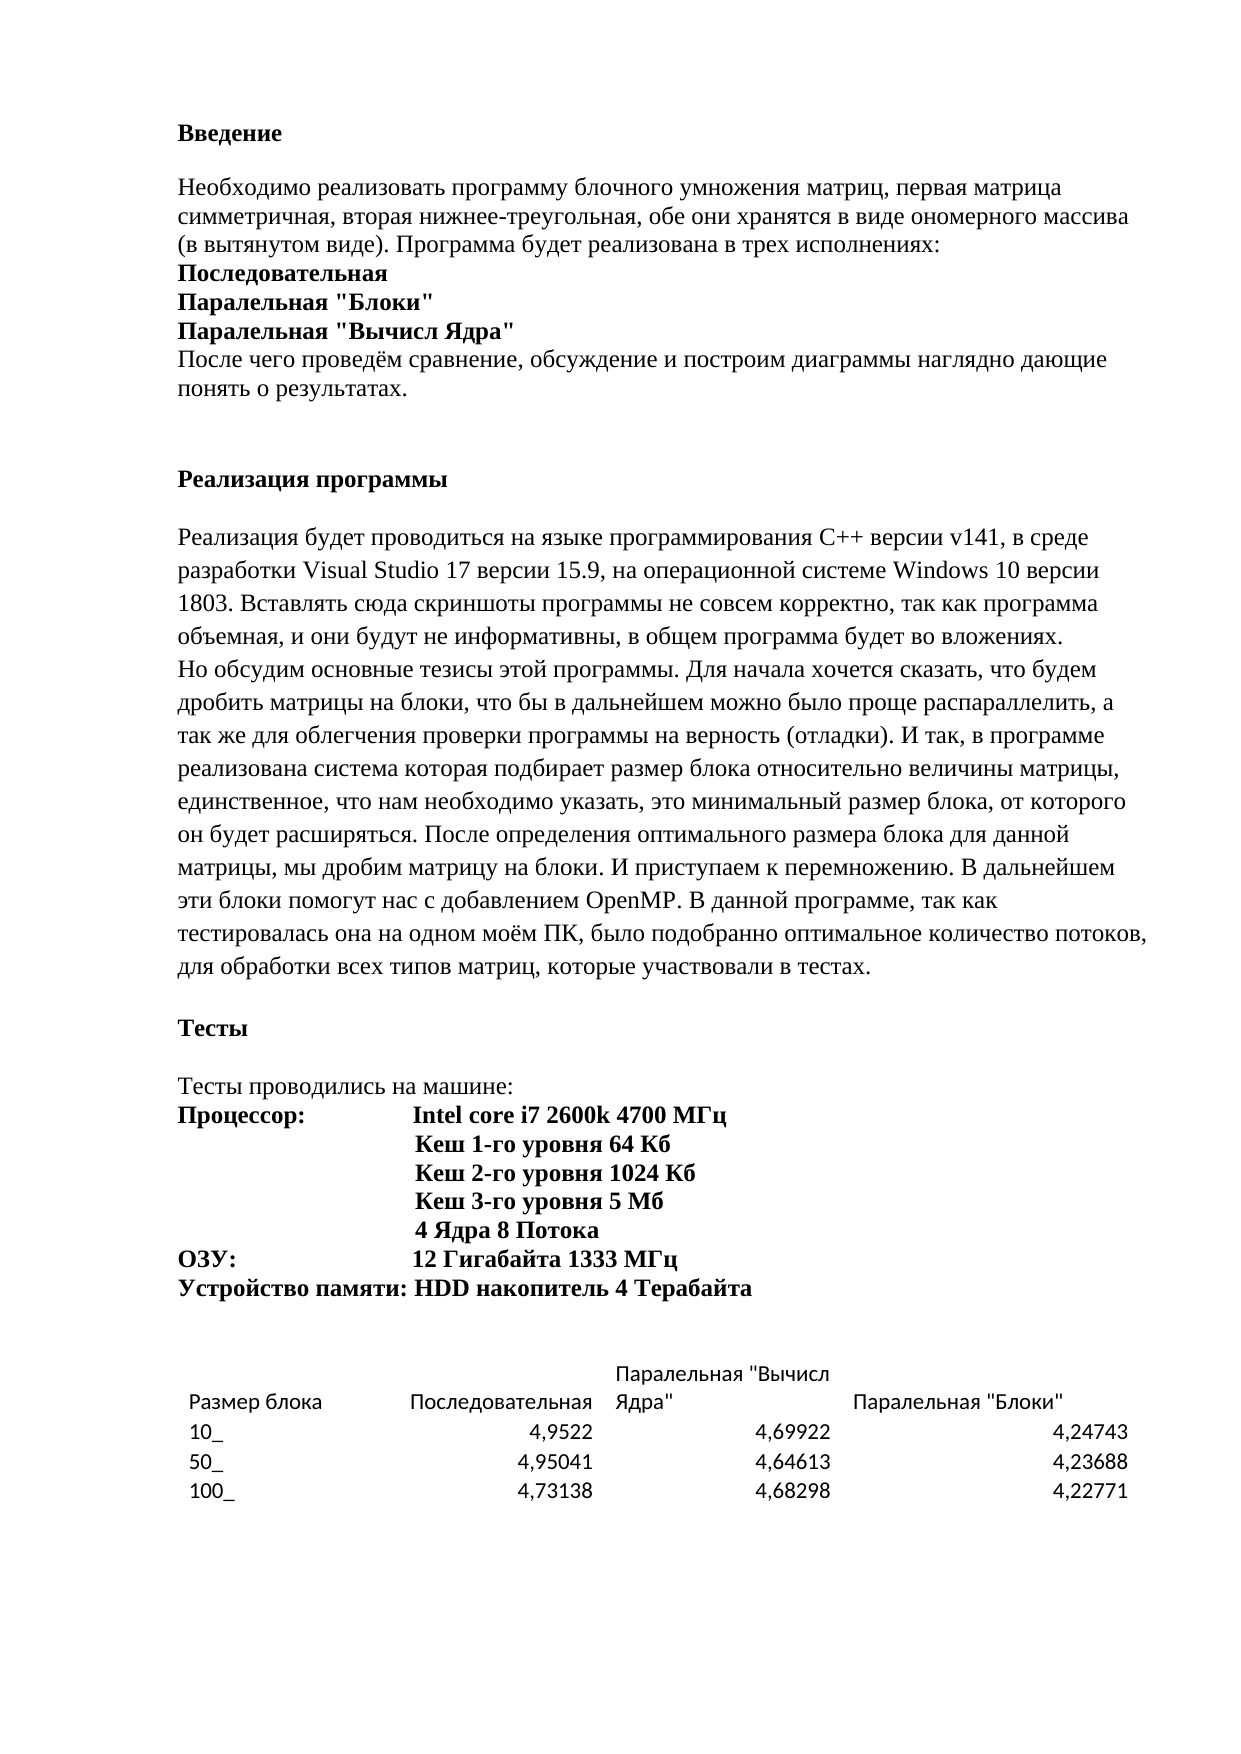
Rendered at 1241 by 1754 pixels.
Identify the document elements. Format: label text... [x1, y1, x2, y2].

text Необходимо реализовать программу блочного умножения матриц, первая матрица симметричная, вторая нижнее-треугольная, обе они хранятся в виде ономерного массива (в вытянутом виде). Программа будет реализована в трех исполнениях: Последовательная Паралельная "Блоки" Паралельная "Вычисл Ядра" [177, 172, 1152, 344]
table_cell 4,69922 [604, 1415, 842, 1445]
table_header Последовательная [399, 1359, 604, 1415]
table_header Размер блока [177, 1359, 399, 1415]
text Тесты [177, 1013, 1152, 1042]
table_header Паралельная "Блоки" [842, 1359, 1139, 1415]
table_header Паралельная "Вычисл Ядра" [604, 1359, 842, 1415]
text После чего проведём сравнение, обсуждение и построим диаграммы наглядно дающие понять о результатах. [177, 344, 1152, 402]
table_cell 4,22771 [842, 1475, 1139, 1504]
table_cell 4,64613 [604, 1445, 842, 1475]
table_cell 100_ [177, 1475, 399, 1504]
table_cell 4,24743 [842, 1415, 1139, 1445]
table_cell 4,73138 [399, 1475, 604, 1504]
table_cell 10_ [177, 1415, 399, 1445]
table_cell 50_ [177, 1445, 399, 1475]
text Реализация программы [177, 464, 1152, 493]
text Введение [177, 118, 1152, 147]
table_cell 4,9522 [399, 1415, 604, 1445]
table_cell 4,68298 [604, 1475, 842, 1504]
text Тесты проводились на машине: Процессор: Intel core i7 2600k 4700 МГц Кеш 1-го уровня 64 Кб Кеш 2-го уровня 1024 Кб Кеш 3-го уровня 5 Мб 4 Ядра 8 Потока ОЗУ: 12 Гигабайта 1333 МГц Устройство памяти: HDD накопитель 4 Терабайта [177, 1071, 1152, 1330]
table_cell 4,95041 [399, 1445, 604, 1475]
table_cell 4,23688 [842, 1445, 1139, 1475]
text Реализация будет проводиться на языке программирования C++ версии v141, в среде разработки Visual Studio 17 версии 15.9, на операционной системе Windows 10 версии 1803. Вставлять сюда скриншоты программы не совсем корректно, так как программа объемная, и они будут не информативны, в общем программа будет во вложениях. Но обсудим основные тезисы этой программы. Для начала хочется сказать, что будем дробить матрицы на блоки, что бы в дальнейшем можно было проще распараллелить, а так же для облегчения проверки программы на верность (отладки). И так, в программе реализована система которая подбирает размер блока относительно величины матрицы, единственное, что нам необходимо указать, это минимальный размер блока, от которого он будет расширяться. После определения оптимального размера блока для данной матрицы, мы дробим матрицу на блоки. И приступаем к перемножению. В дальнейшем эти блоки помогут нас с добавлением OpenMP. В данной программе, так как тестировалась она на одном моём ПК, было подобранно оптимальное количество потоков, для обработки всех типов матриц, которые участвовали в тестах. [177, 522, 1152, 980]
